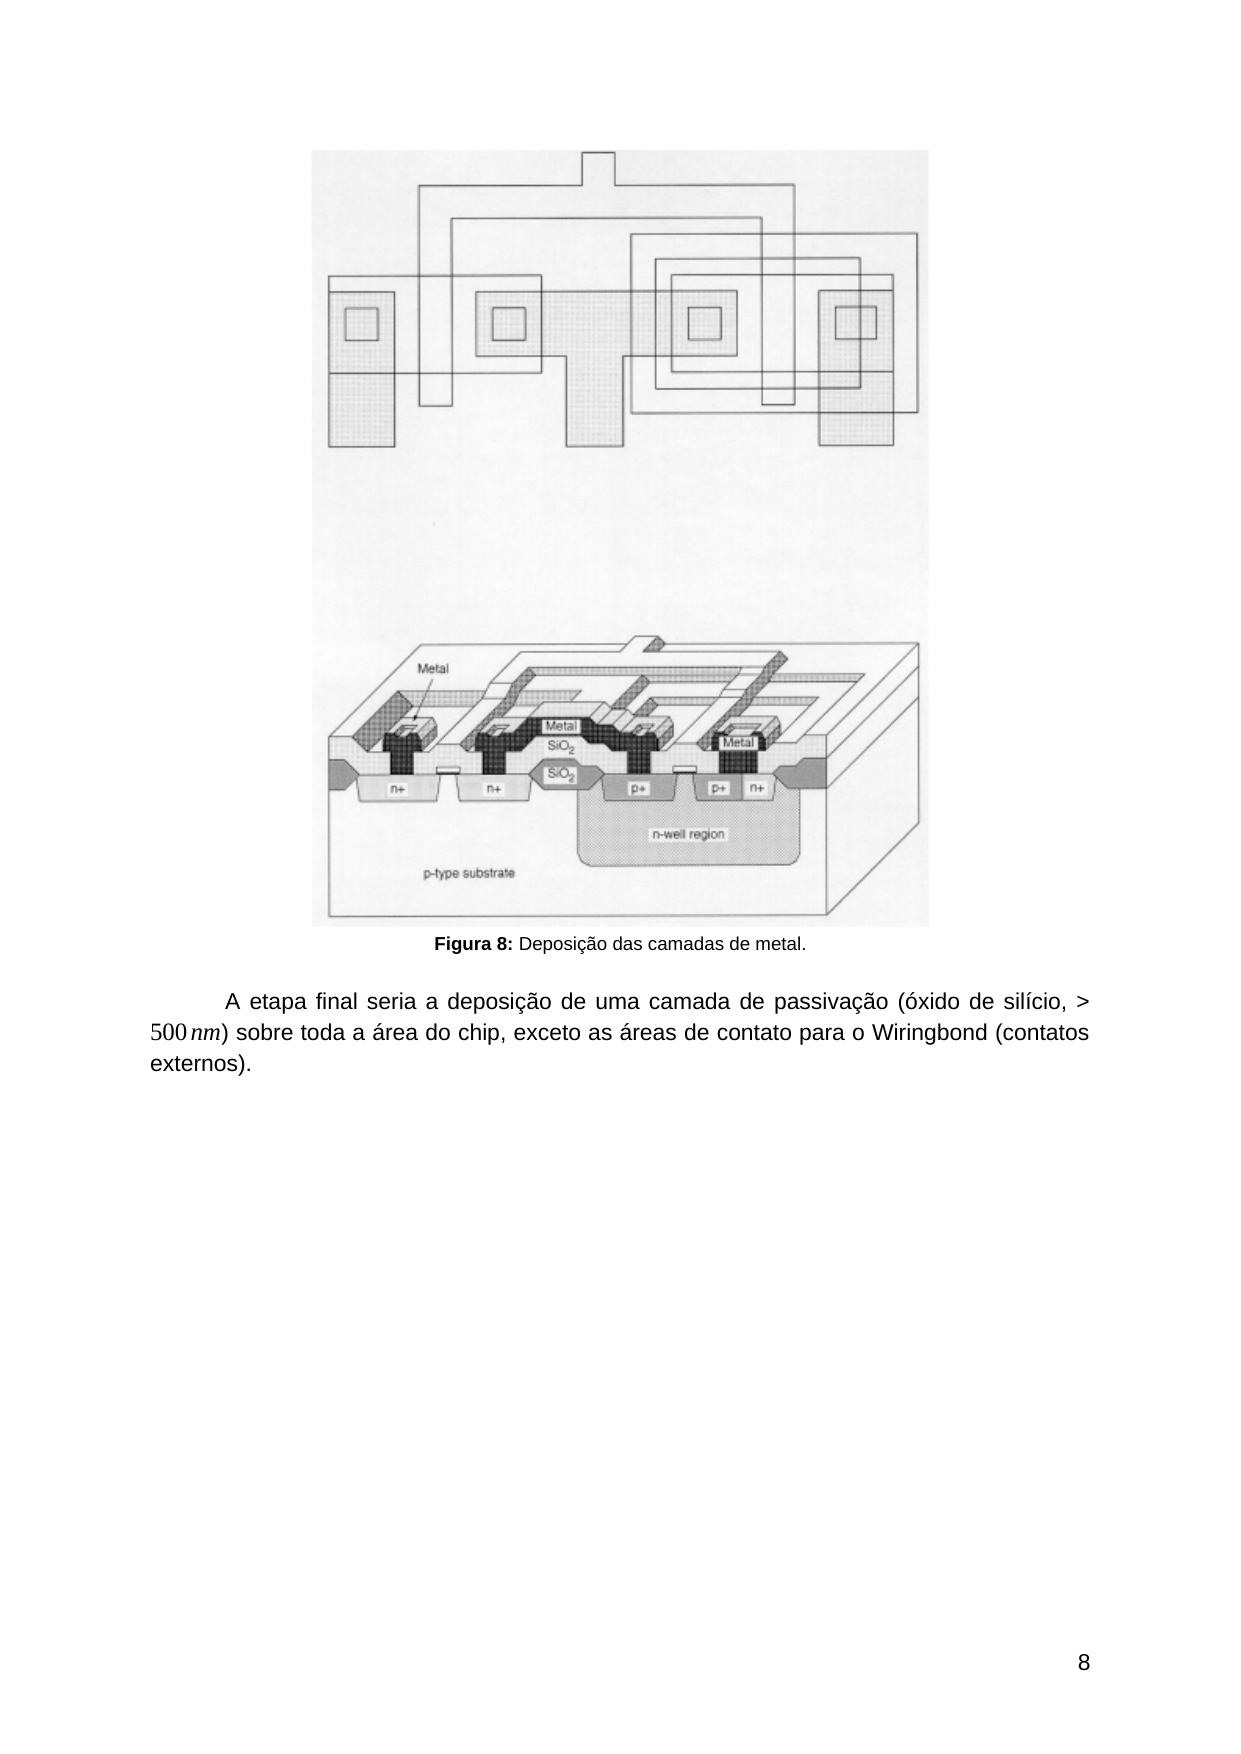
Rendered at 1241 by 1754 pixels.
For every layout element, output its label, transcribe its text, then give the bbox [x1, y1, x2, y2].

text A etapa final seria a deposição de uma camada de passivação (óxido de silício, >) sobre toda a área do chip, exceto as áreas de contato para o Wiringbond (contatos externos). [150, 988, 1090, 1076]
picture [311, 150, 929, 930]
